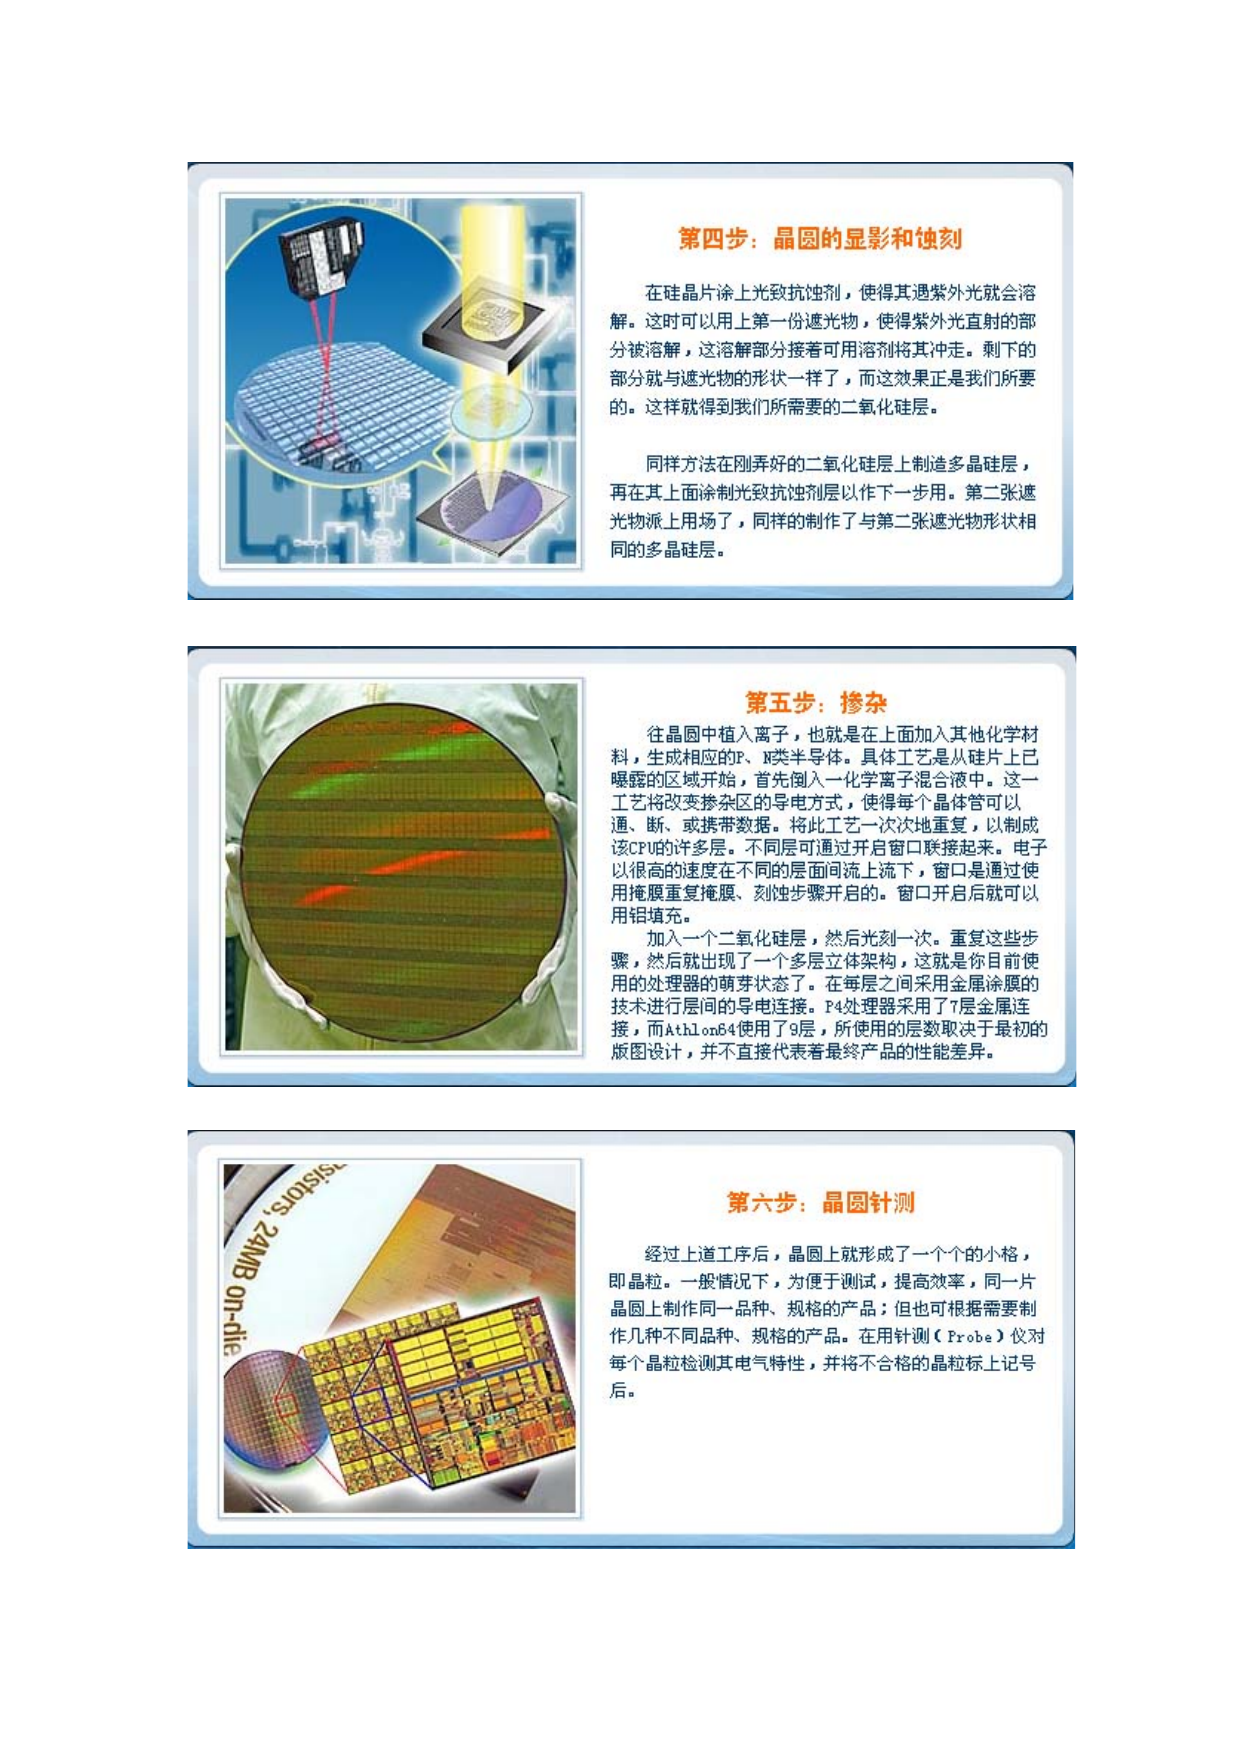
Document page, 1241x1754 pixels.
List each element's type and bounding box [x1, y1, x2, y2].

picture [187, 646, 1077, 1087]
picture [187, 1130, 1075, 1549]
picture [187, 162, 1074, 600]
